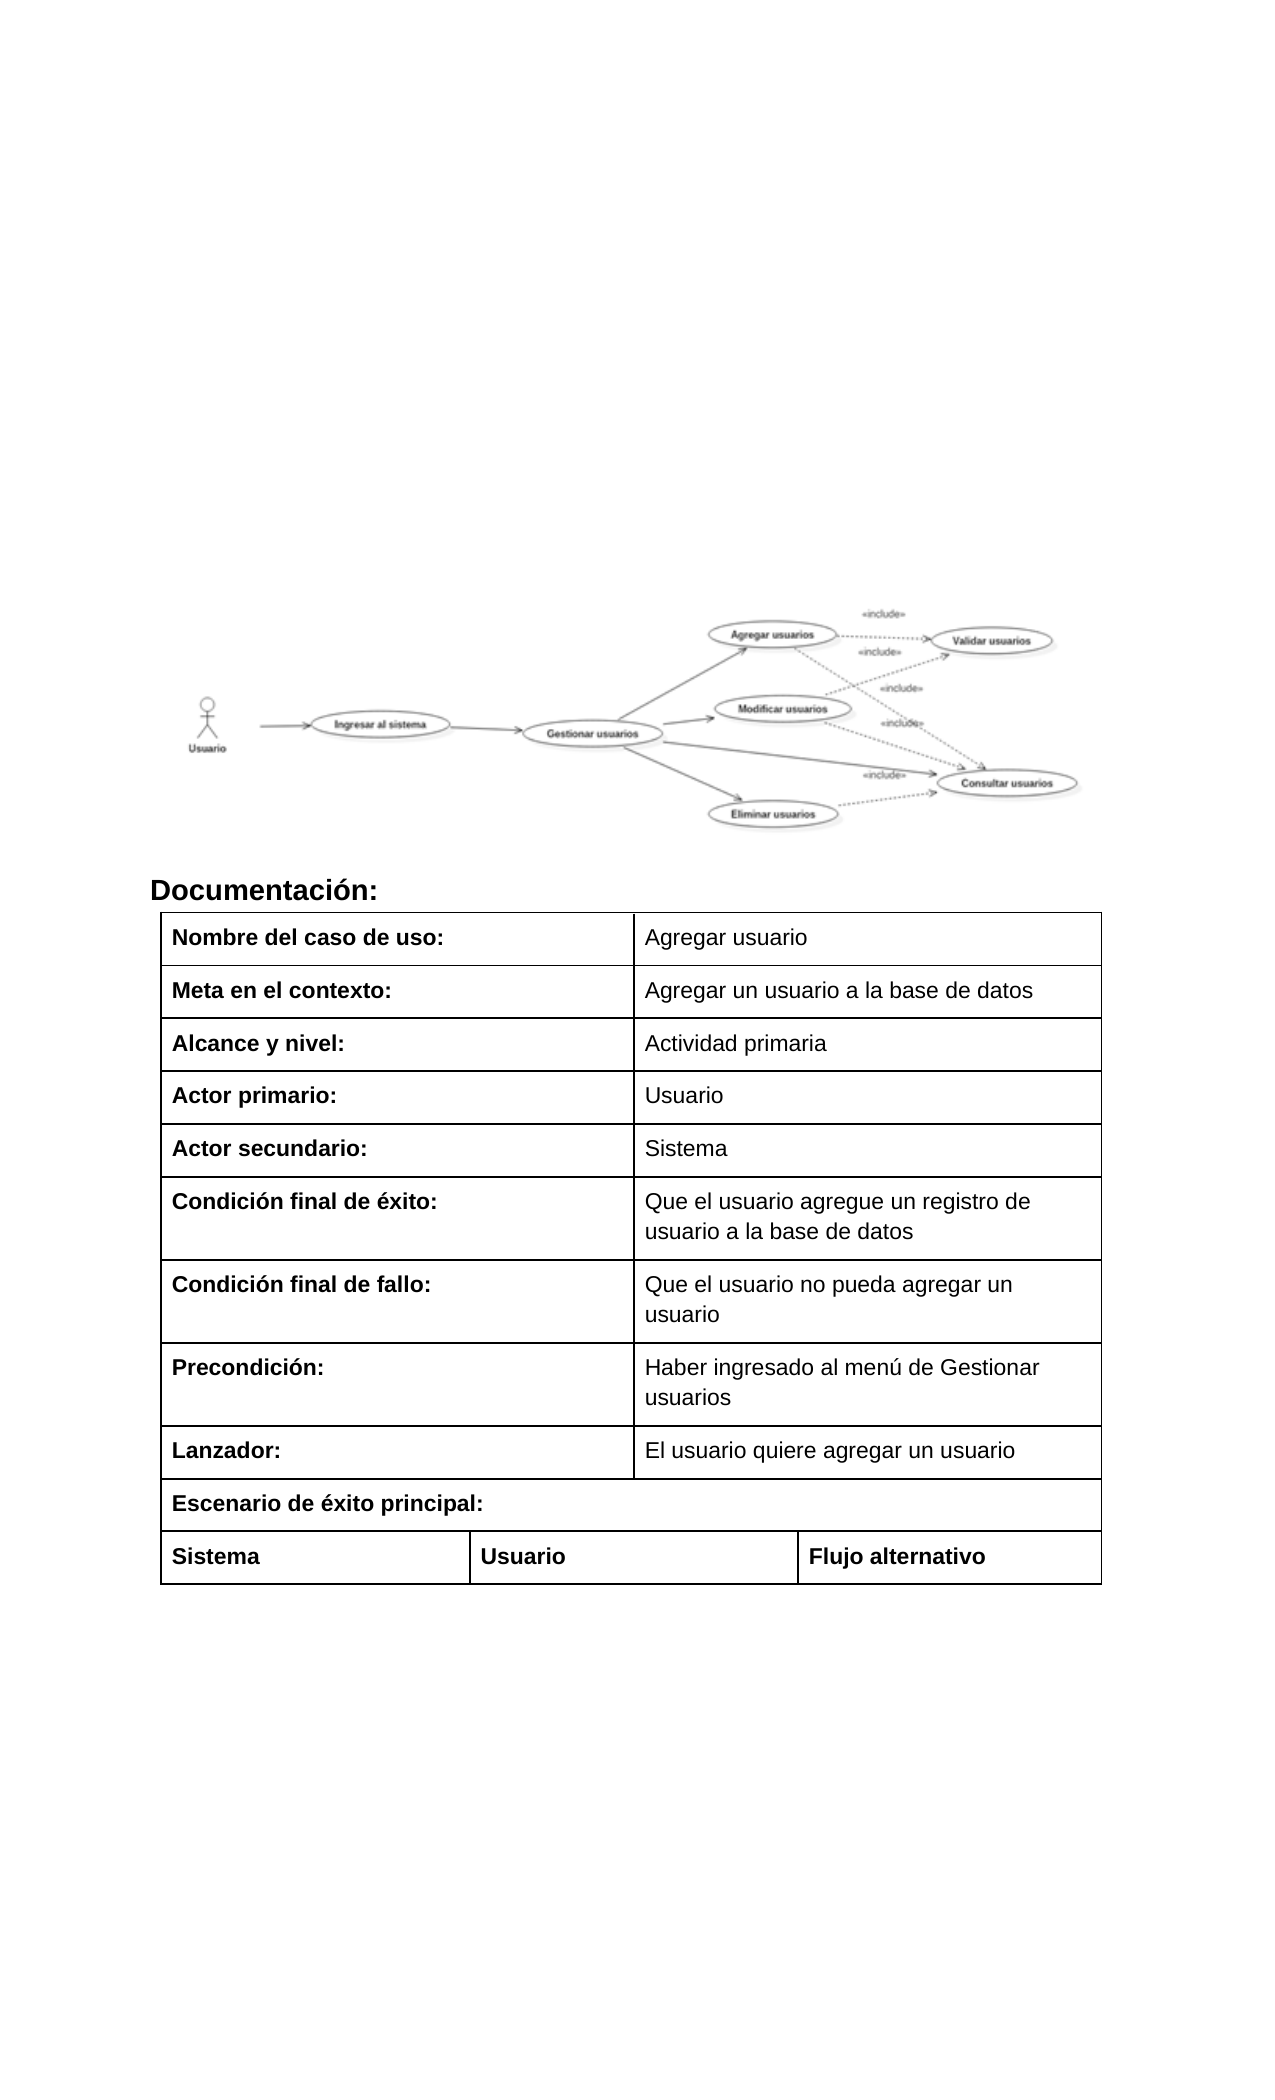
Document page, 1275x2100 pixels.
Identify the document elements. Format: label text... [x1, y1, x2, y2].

table_cell Escenario de éxito principal: [162, 1480, 1101, 1530]
table_cell Que el usuario no pueda agregar un usuario [635, 1261, 1101, 1342]
table_cell Sistema [162, 1532, 469, 1583]
table_cell Actividad primaria [635, 1019, 1101, 1070]
picture [177, 603, 1098, 839]
table_cell Flujo alternativo [799, 1532, 1101, 1583]
table_cell Haber ingresado al menú de Gestionar usuarios [635, 1344, 1101, 1425]
table_cell El usuario quiere agregar un usuario [635, 1427, 1101, 1478]
table_cell Condición final de éxito: [162, 1178, 633, 1259]
table_header Agregar usuario [635, 913, 1101, 964]
table_cell Actor secundario: [162, 1125, 633, 1176]
table_cell Condición final de fallo: [162, 1261, 633, 1342]
table_cell Meta en el contexto: [162, 966, 633, 1017]
table_cell Actor primario: [162, 1072, 633, 1123]
table_cell Agregar un usuario a la base de datos [635, 966, 1101, 1017]
table_header Nombre del caso de uso: [162, 913, 634, 964]
table_cell Precondición: [162, 1344, 633, 1425]
table_cell Sistema [635, 1125, 1101, 1176]
table_cell Lanzador: [162, 1427, 633, 1478]
table_cell Que el usuario agregue un registro de usuario a la base de datos [635, 1178, 1101, 1259]
table_cell Usuario [635, 1072, 1101, 1123]
text Documentación: [150, 873, 1125, 907]
table_cell Usuario [471, 1532, 797, 1583]
table_cell Alcance y nivel: [162, 1019, 633, 1070]
